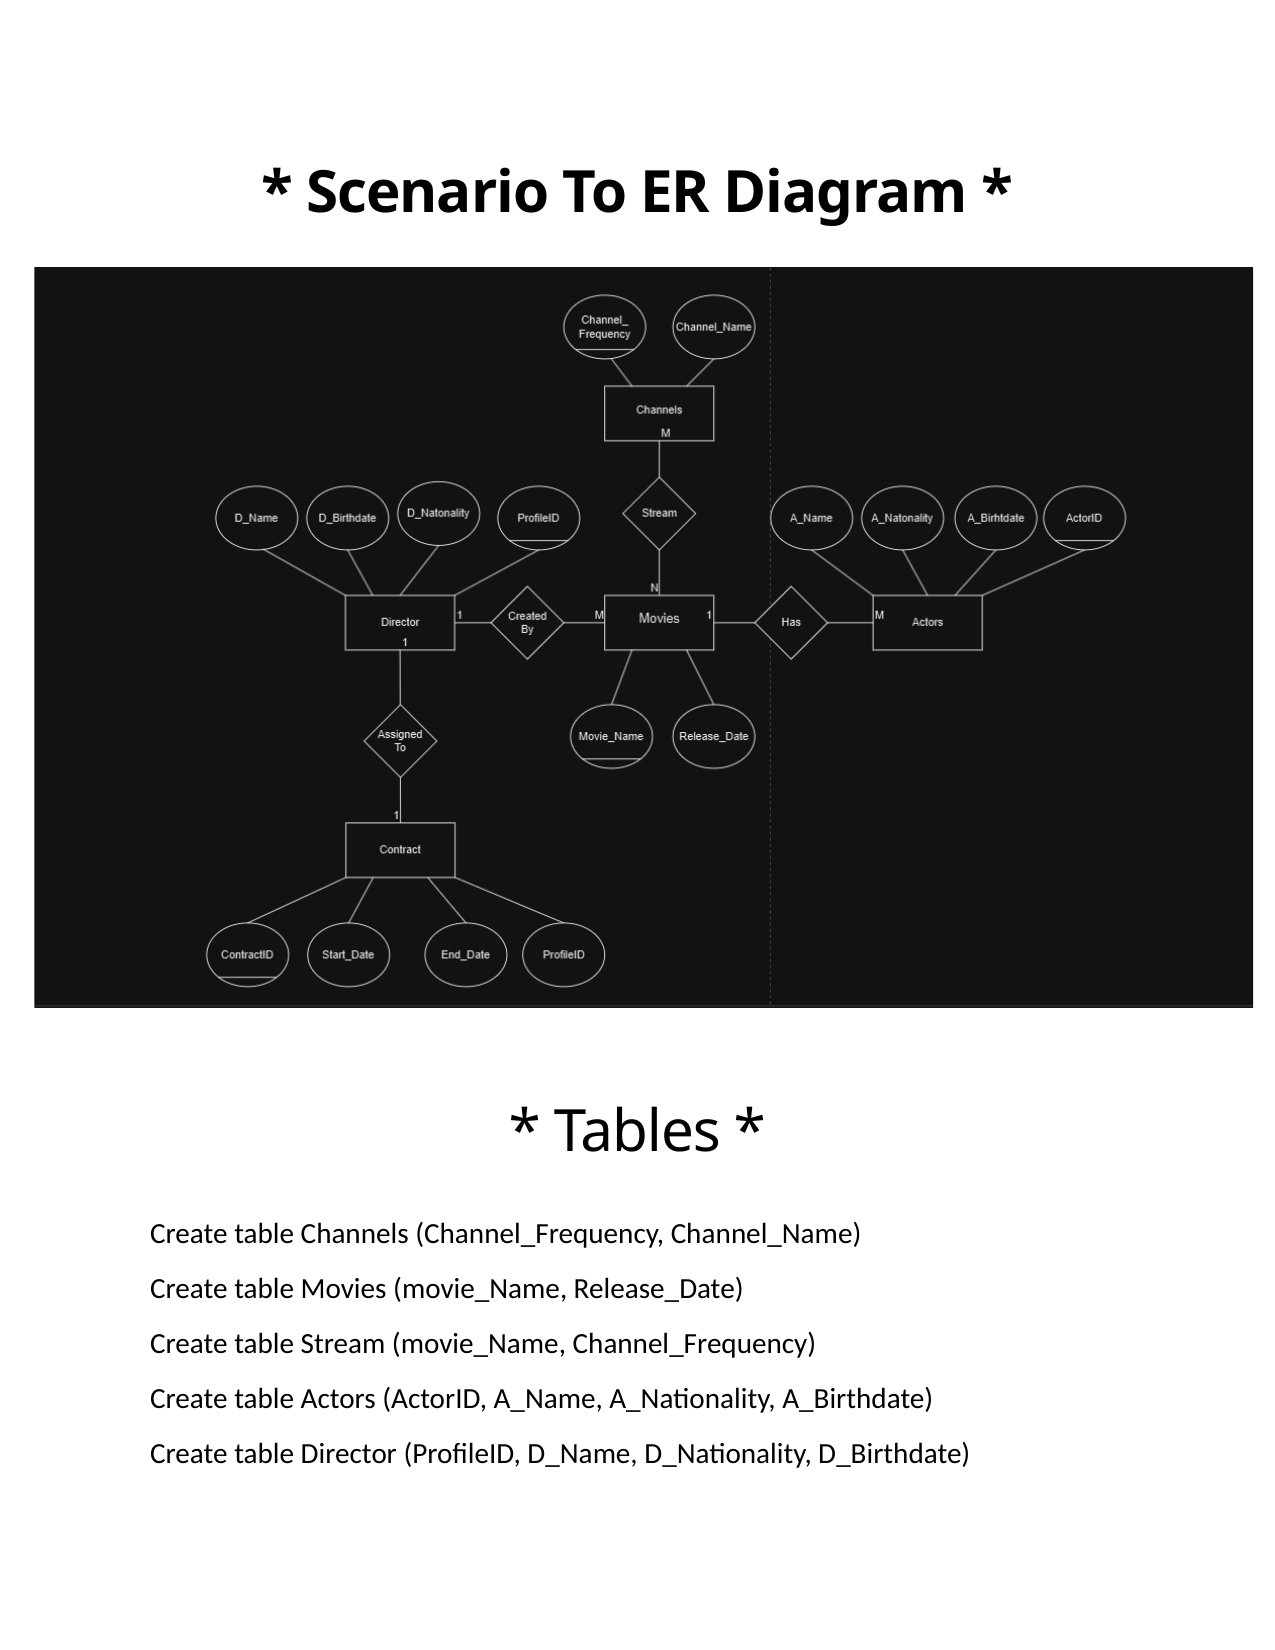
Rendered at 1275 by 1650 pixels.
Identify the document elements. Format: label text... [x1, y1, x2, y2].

text Create table Stream (movie_Name, Channel_Frequency) [150, 1325, 1125, 1361]
text Create table Movies (movie_Name, Release_Date) [150, 1270, 1125, 1306]
title * Scenario To ER Diagram * [150, 150, 1125, 229]
text Create table Director (ProfileID, D_Name, D_Nationality, D_Birthdate) [150, 1435, 1125, 1471]
text Create table Actors (ActorID, A_Name, A_Nationality, A_Birthdate) [150, 1380, 1125, 1416]
text Create table Channels (Channel_Frequency, Channel_Name) [150, 1215, 1125, 1251]
title * Tables * [150, 1089, 1125, 1168]
picture [34, 267, 1254, 1008]
